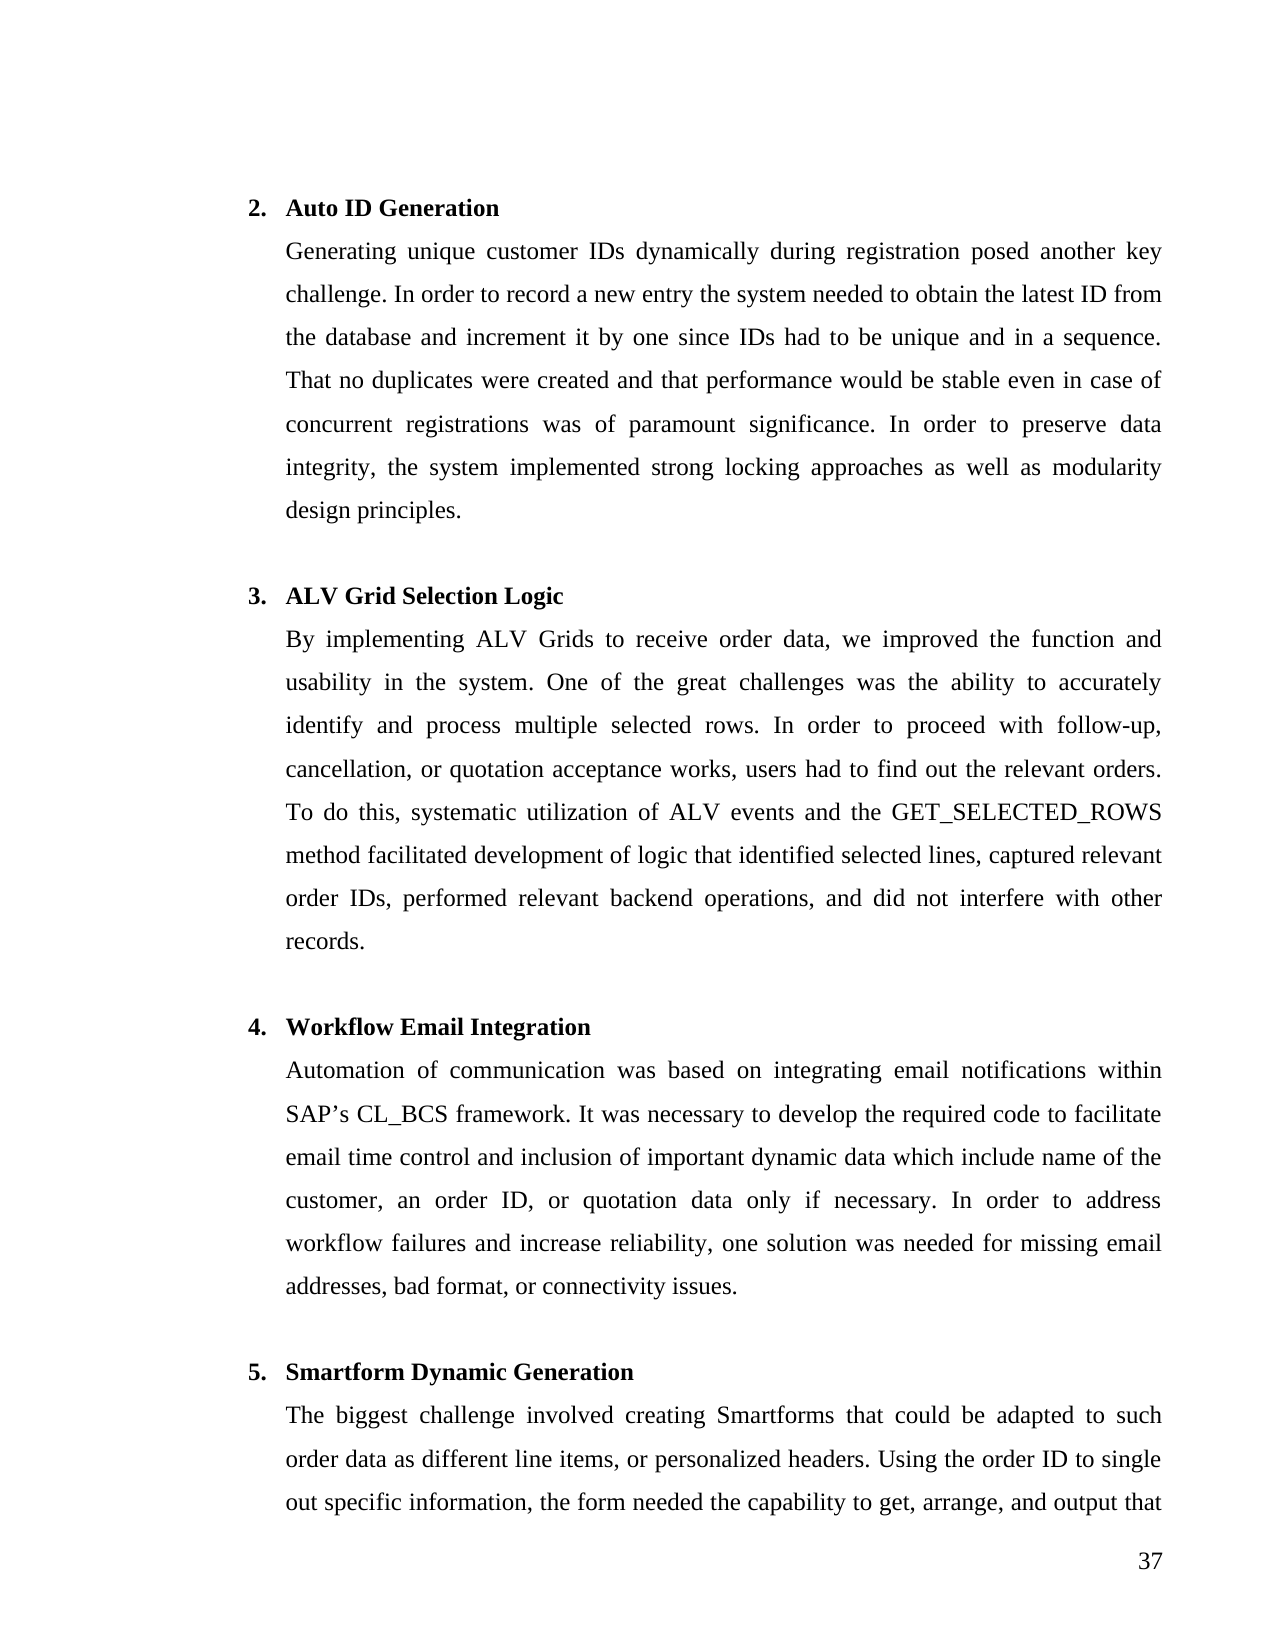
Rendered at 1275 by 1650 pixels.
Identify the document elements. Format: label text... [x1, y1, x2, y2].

text Automation of communication was based on integrating email notifications within SAP’s CL_BCS framework. It was necessary to develop the required code to facilitate email time control and inclusion of important dynamic data which include name of the customer, an order ID, or quotation data only if necessary. In order to address workflow failures and increase reliability, one solution was needed for missing email addresses, bad format, or connectivity issues. [285, 1056, 1163, 1300]
text Generating unique customer IDs dynamically during registration posed another key challenge. In order to record a new entry the system needed to obtain the latest ID from the database and increment it by one since IDs had to be unique and in a sequence. That no duplicates were created and that performance would be stable even in case of concurrent registrations was of paramount significance. In order to preserve data integrity, the system implemented strong locking approaches as well as modularity design principles. [285, 236, 1163, 524]
list Smartform Dynamic Generation [248, 1357, 1163, 1386]
text By implementing ALV Grids to receive order data, we improved the function and usability in the system. One of the great challenges was the ability to accurately identify and process multiple selected rows. In order to proceed with follow-up, cancellation, or quotation acceptance works, users had to find out the relevant orders. To do this, systematic utilization of ALV events and the GET_SELECTED_ROWS method facilitated development of logic that identified selected lines, captured relevant order IDs, performed relevant backend operations, and did not interfere with other records. [285, 624, 1163, 955]
list Auto ID Generation [248, 193, 1163, 222]
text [285, 1401, 1163, 1516]
list ALV Grid Selection Logic [248, 581, 1163, 610]
list Workflow Email Integration [248, 1012, 1163, 1041]
